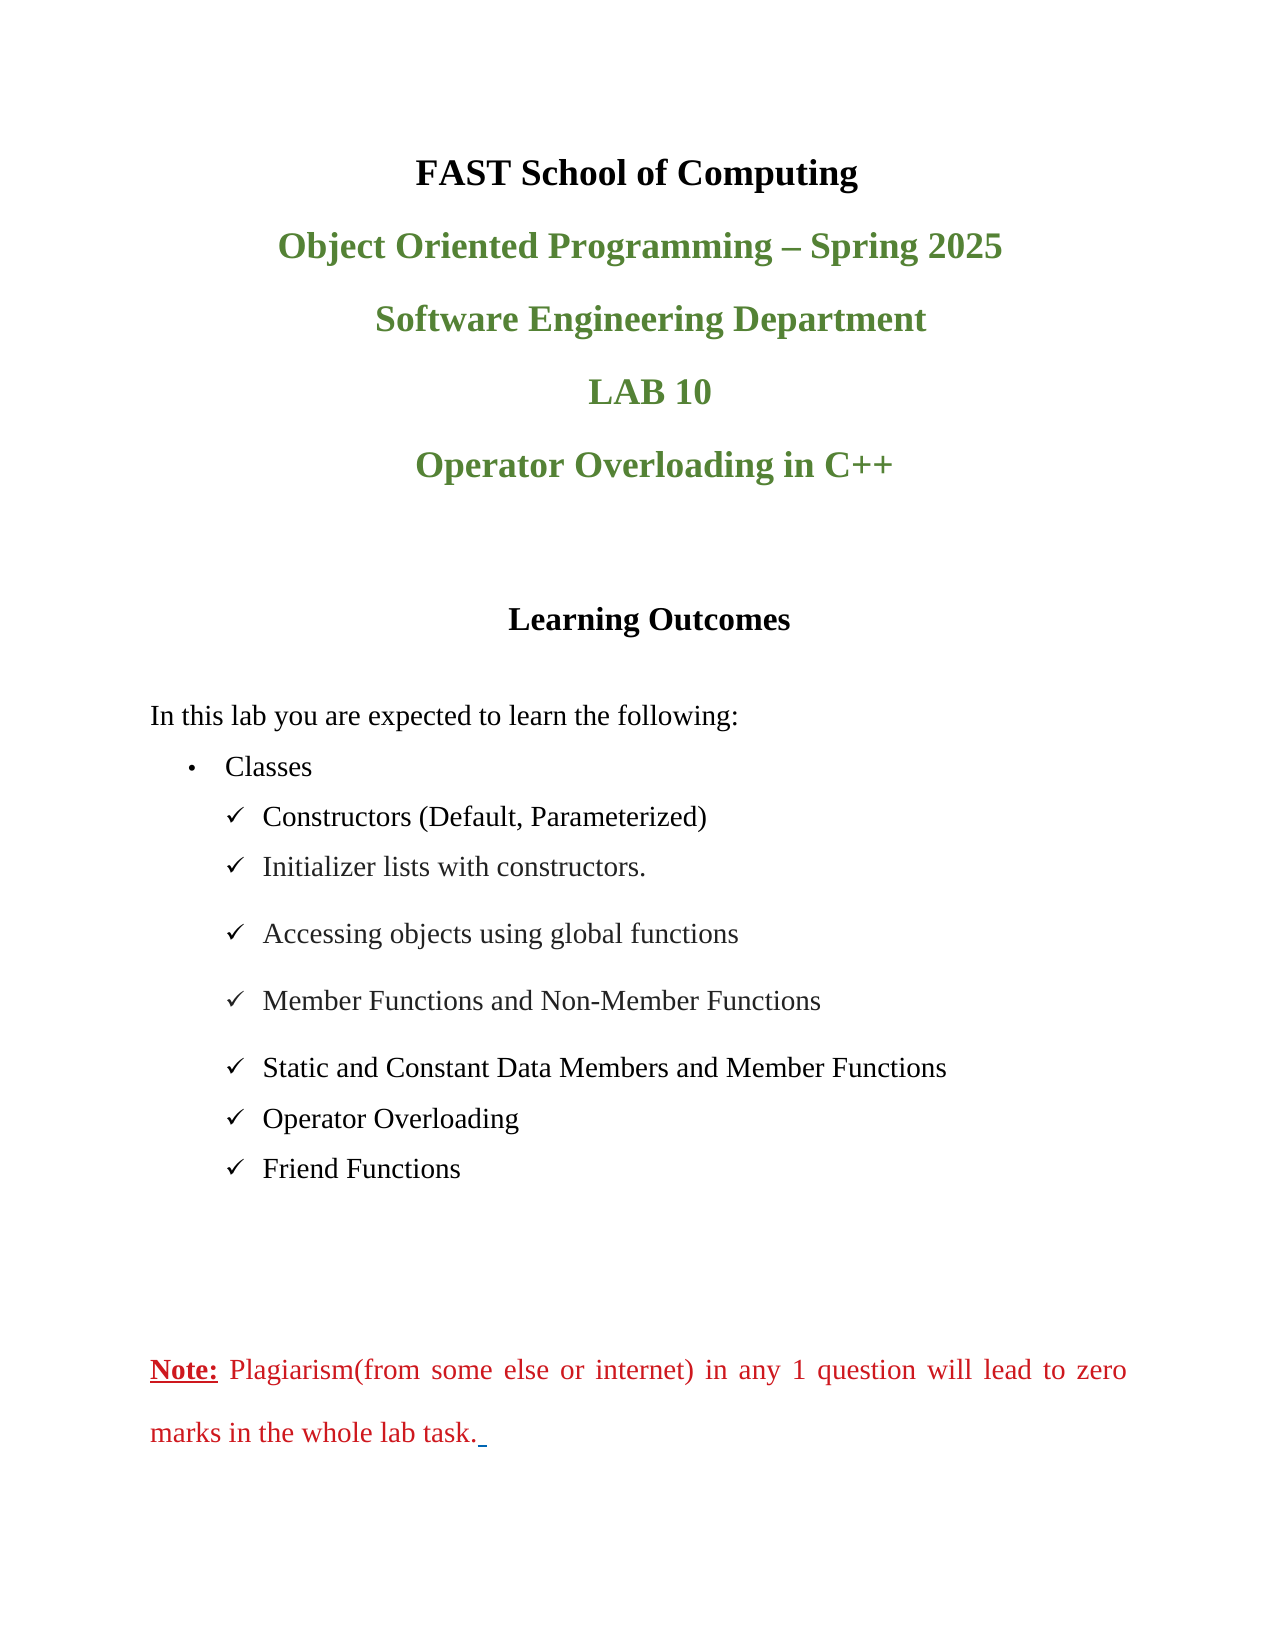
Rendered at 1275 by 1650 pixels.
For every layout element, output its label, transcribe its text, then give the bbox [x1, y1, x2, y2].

text Object Oriented Programming – Spring 2025 [150, 223, 1130, 266]
text Operator Overloading in C++ [150, 442, 1130, 485]
list Accessing objects using global functions [225, 916, 1125, 950]
list Constructors (Default, Parameterized) [225, 799, 1125, 833]
list Initializer lists with constructors. [225, 849, 1125, 883]
list Classes [187, 749, 1128, 782]
list Static and Constant Data Members and Member Functions [225, 1050, 1128, 1084]
text FAST School of Computing [150, 150, 861, 193]
text LAB 10 [326, 369, 1130, 412]
list Friend Functions [225, 1151, 1128, 1184]
text Software Engineering Department [150, 296, 1130, 339]
text In this lab you are expected to learn the following: [150, 698, 1128, 732]
text Learning Outcomes [408, 599, 1132, 637]
text Note: Plagiarism(from some else or internet) in any 1 question will lead to zero marks in the whole lab task. [150, 1352, 1128, 1451]
list Member Functions and Non-Member Functions [225, 983, 1125, 1017]
list Operator Overloading [225, 1101, 1128, 1134]
